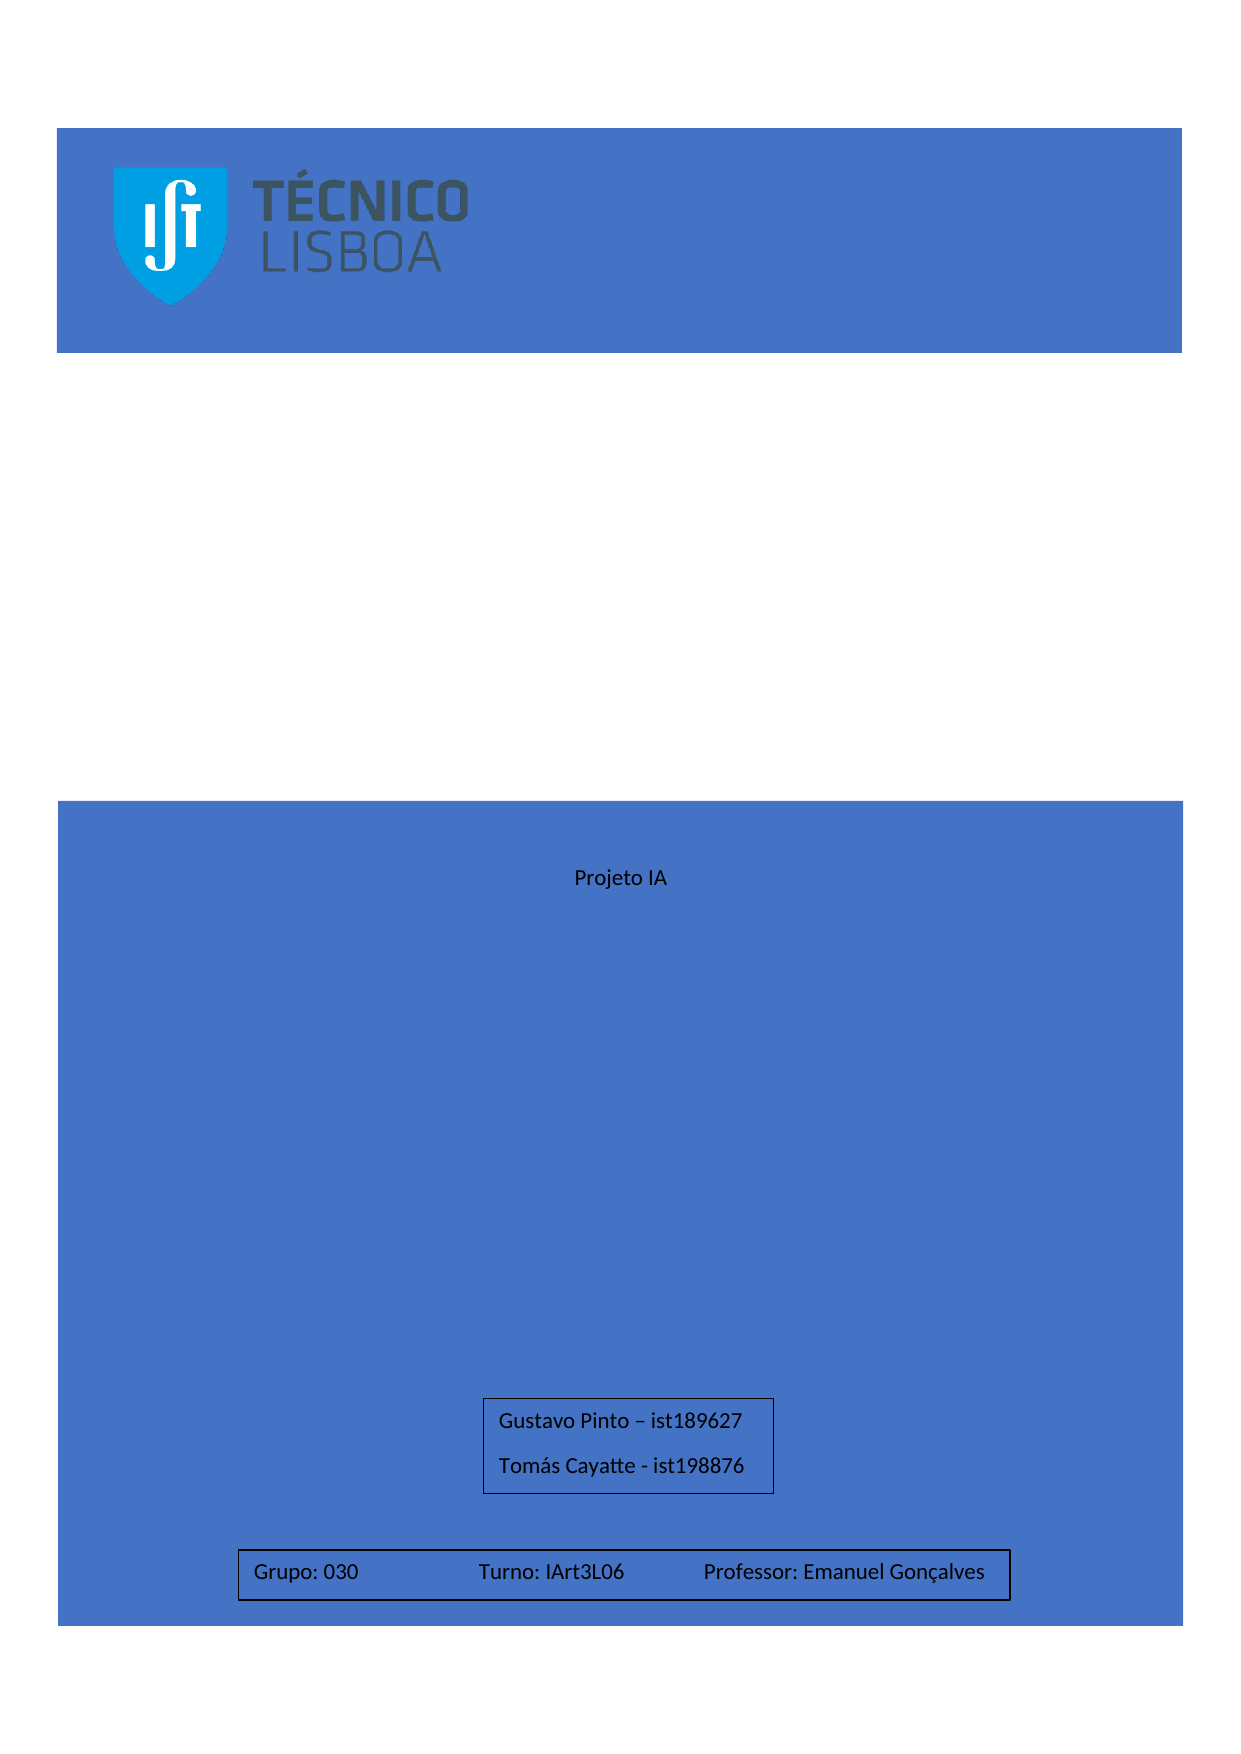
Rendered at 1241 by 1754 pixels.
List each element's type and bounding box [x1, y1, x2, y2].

picture [182, 205, 200, 246]
picture [113, 234, 168, 306]
picture [146, 205, 154, 246]
picture [173, 167, 468, 306]
picture [164, 180, 195, 270]
picture [146, 256, 157, 270]
